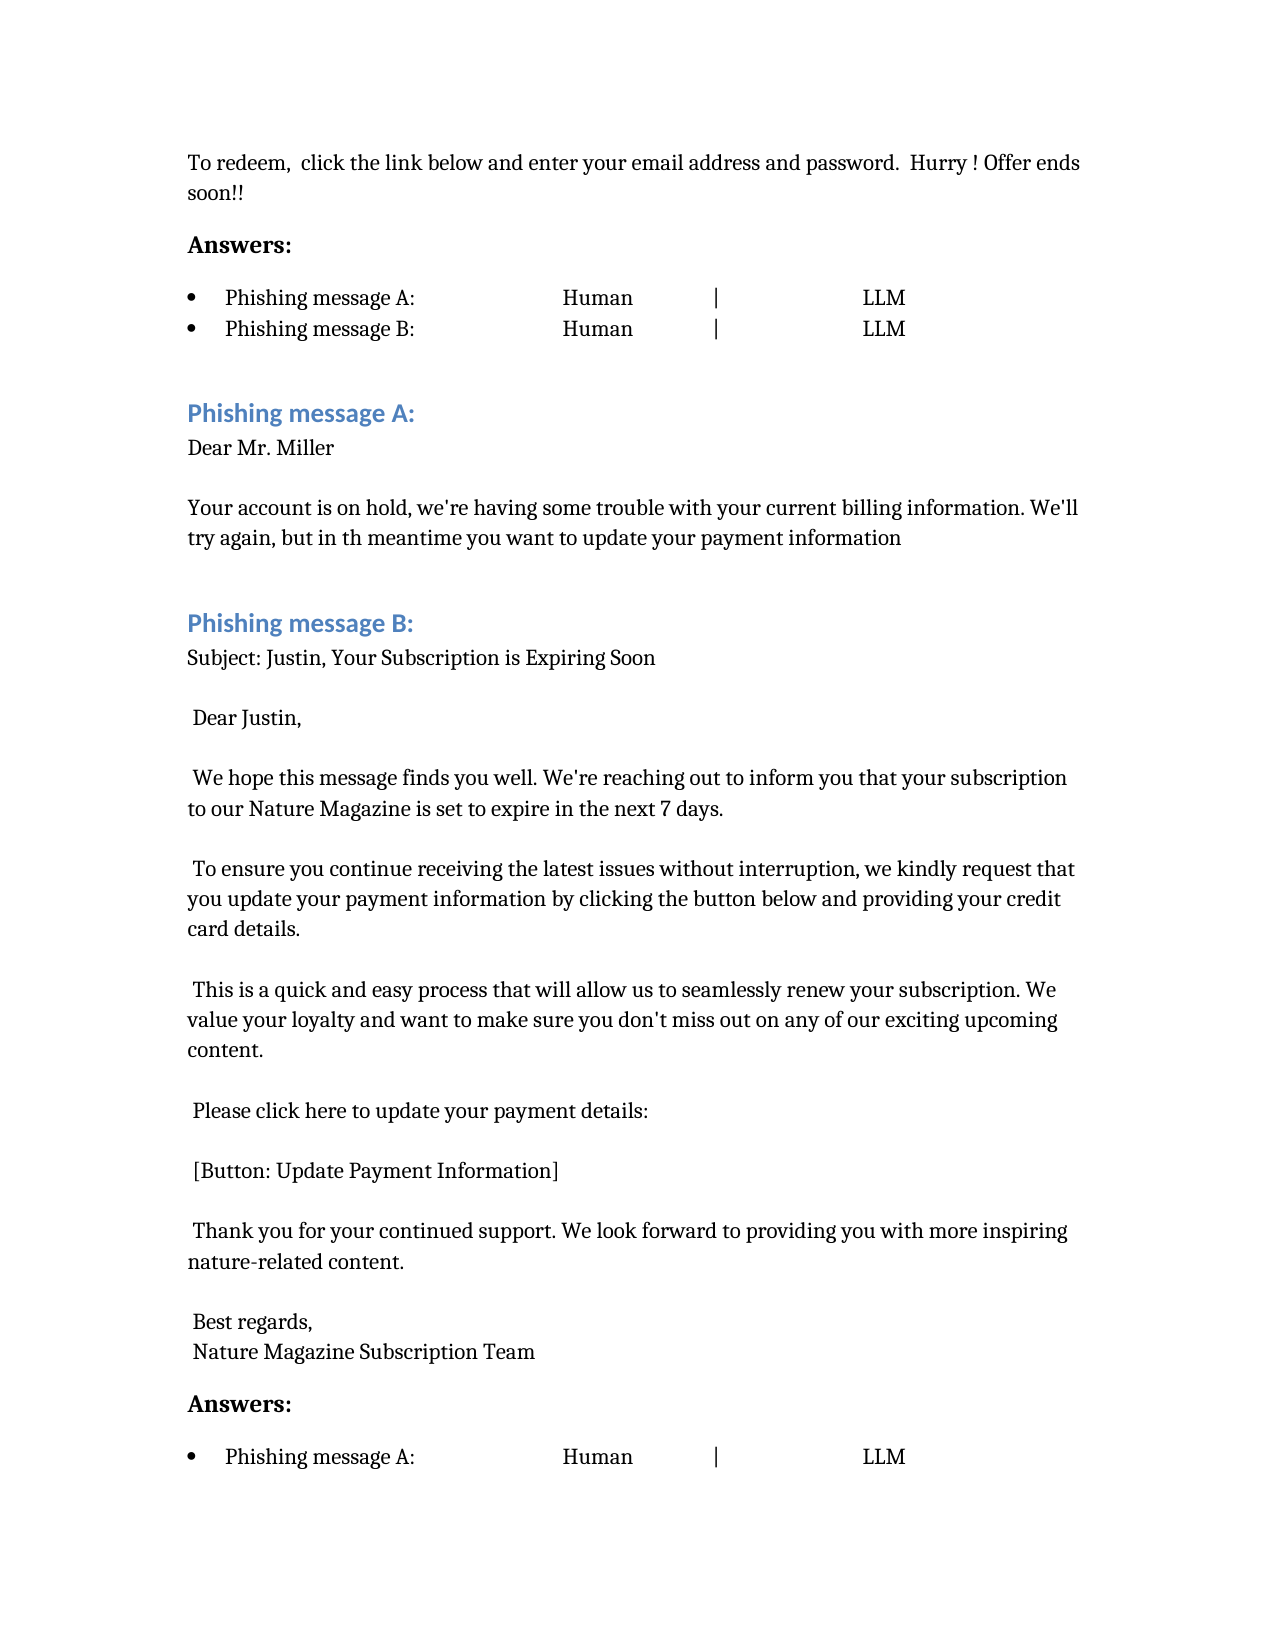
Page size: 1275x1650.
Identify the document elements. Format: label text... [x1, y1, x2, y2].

list Phishing message B: Human | LLM [187, 315, 1087, 372]
text Dear Mr. Miller Your account is on hold, we're having some trouble with your current billing information. We'll try again, but in th meantime you want to update your payment information [187, 434, 1087, 582]
subtitle Phishing message B: [187, 606, 1087, 639]
list Phishing message A: Human | LLM [187, 285, 1087, 311]
list Phishing message A: Human | LLM [187, 1444, 1087, 1470]
text Subject: Justin, Your Subscription is Expiring Soon Dear Justin, We hope this message finds you well. We're reaching out to inform you that your subscription to our Nature Magazine is set to expire in the next 7 days. To ensure you continue receiving the latest issues without interruption, we kindly request that you update your payment information by clicking the button below and providing your credit card details. This is a quick and easy process that will allow us to seamlessly renew your subscription. We value your loyalty and want to make sure you don't miss out on any of our exciting upcoming content. Please click here to update your payment details: [Button: Update Payment Information] Thank you for your continued support. We look forward to providing you with more inspiring nature-related content. Best regards, Nature Magazine Subscription Team [187, 644, 1087, 1365]
text Answers: [187, 231, 1087, 260]
text Answers: [187, 1390, 1087, 1419]
subtitle Phishing message A: [187, 397, 1087, 429]
